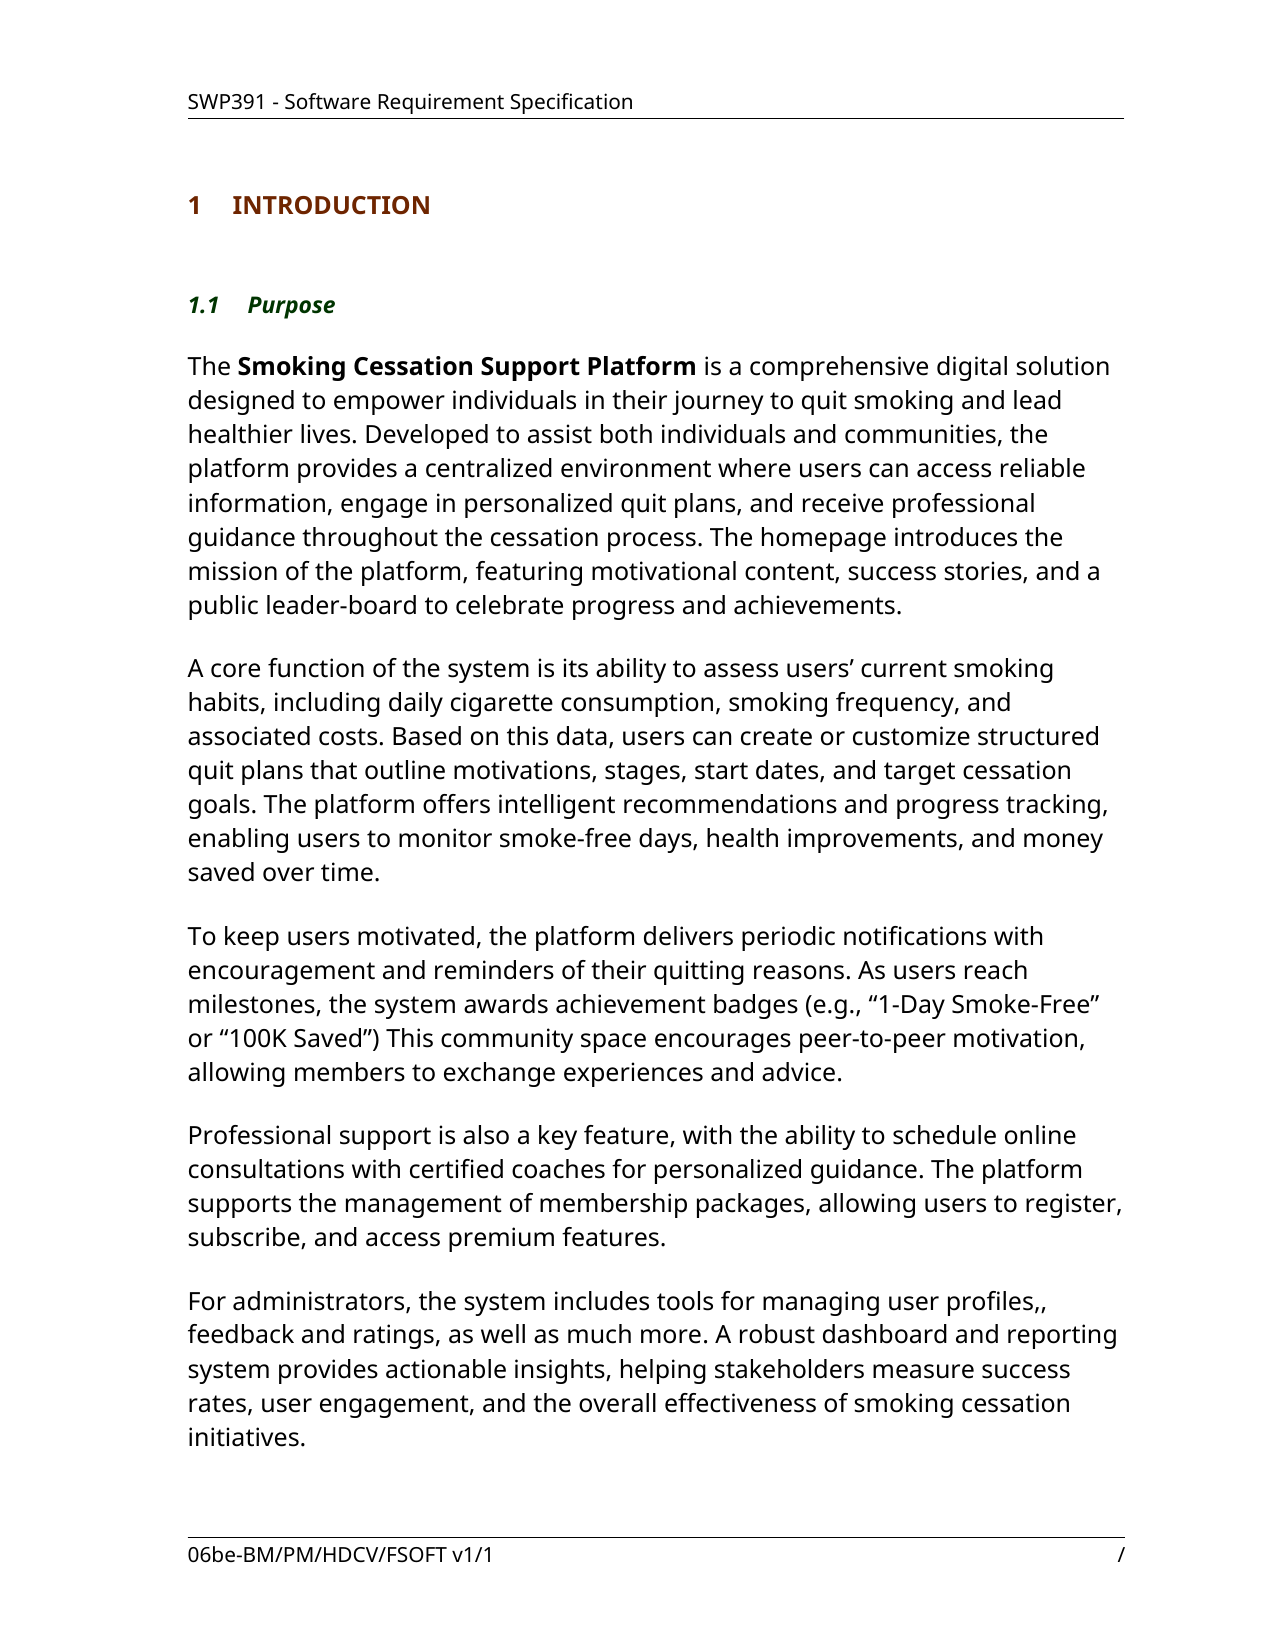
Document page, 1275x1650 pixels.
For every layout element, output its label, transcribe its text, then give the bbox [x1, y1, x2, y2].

text To keep users motivated, the platform delivers periodic notifications with encouragement and reminders of their quitting reasons. As users reach milestones, the system awards achievement badges (e.g., “1-Day Smoke-Free” or “100K Saved”) This community space encourages peer-to-peer motivation, allowing members to exchange experiences and advice. [187, 918, 1125, 1088]
text The Smoking Cessation Support Platform is a comprehensive digital solution designed to empower individuals in their journey to quit smoking and lead healthier lives. Developed to assist both individuals and communities, the platform provides a centralized environment where users can access reliable information, engage in personalized quit plans, and receive professional guidance throughout the cessation process. The homepage introduces the mission of the platform, featuring motivational content, success stories, and a public leader-board to celebrate progress and achievements. [187, 349, 1125, 621]
subtitle Purpose [187, 288, 1125, 320]
text For administrators, the system includes tools for managing user profiles,, feedback and ratings, as well as much more. A robust dashboard and reporting system provides actionable insights, helping stakeholders measure success rates, user engagement, and the overall effectiveness of smoking cessation initiatives. [187, 1283, 1125, 1453]
text Professional support is also a key feature, with the ability to schedule online consultations with certified coaches for personalized guidance. The platform supports the management of membership packages, allowing users to register, subscribe, and access premium features. [187, 1118, 1125, 1254]
text A core function of the system is its ability to assess users’ current smoking habits, including daily cigarette consumption, smoking frequency, and associated costs. Based on this data, users can create or customize structured quit plans that outline motivations, stages, start dates, and target cessation goals. The platform offers intelligent recommendations and progress tracking, enabling users to monitor smoke-free days, health improvements, and money saved over time. [187, 651, 1125, 889]
subtitle Introduction [187, 187, 1125, 222]
